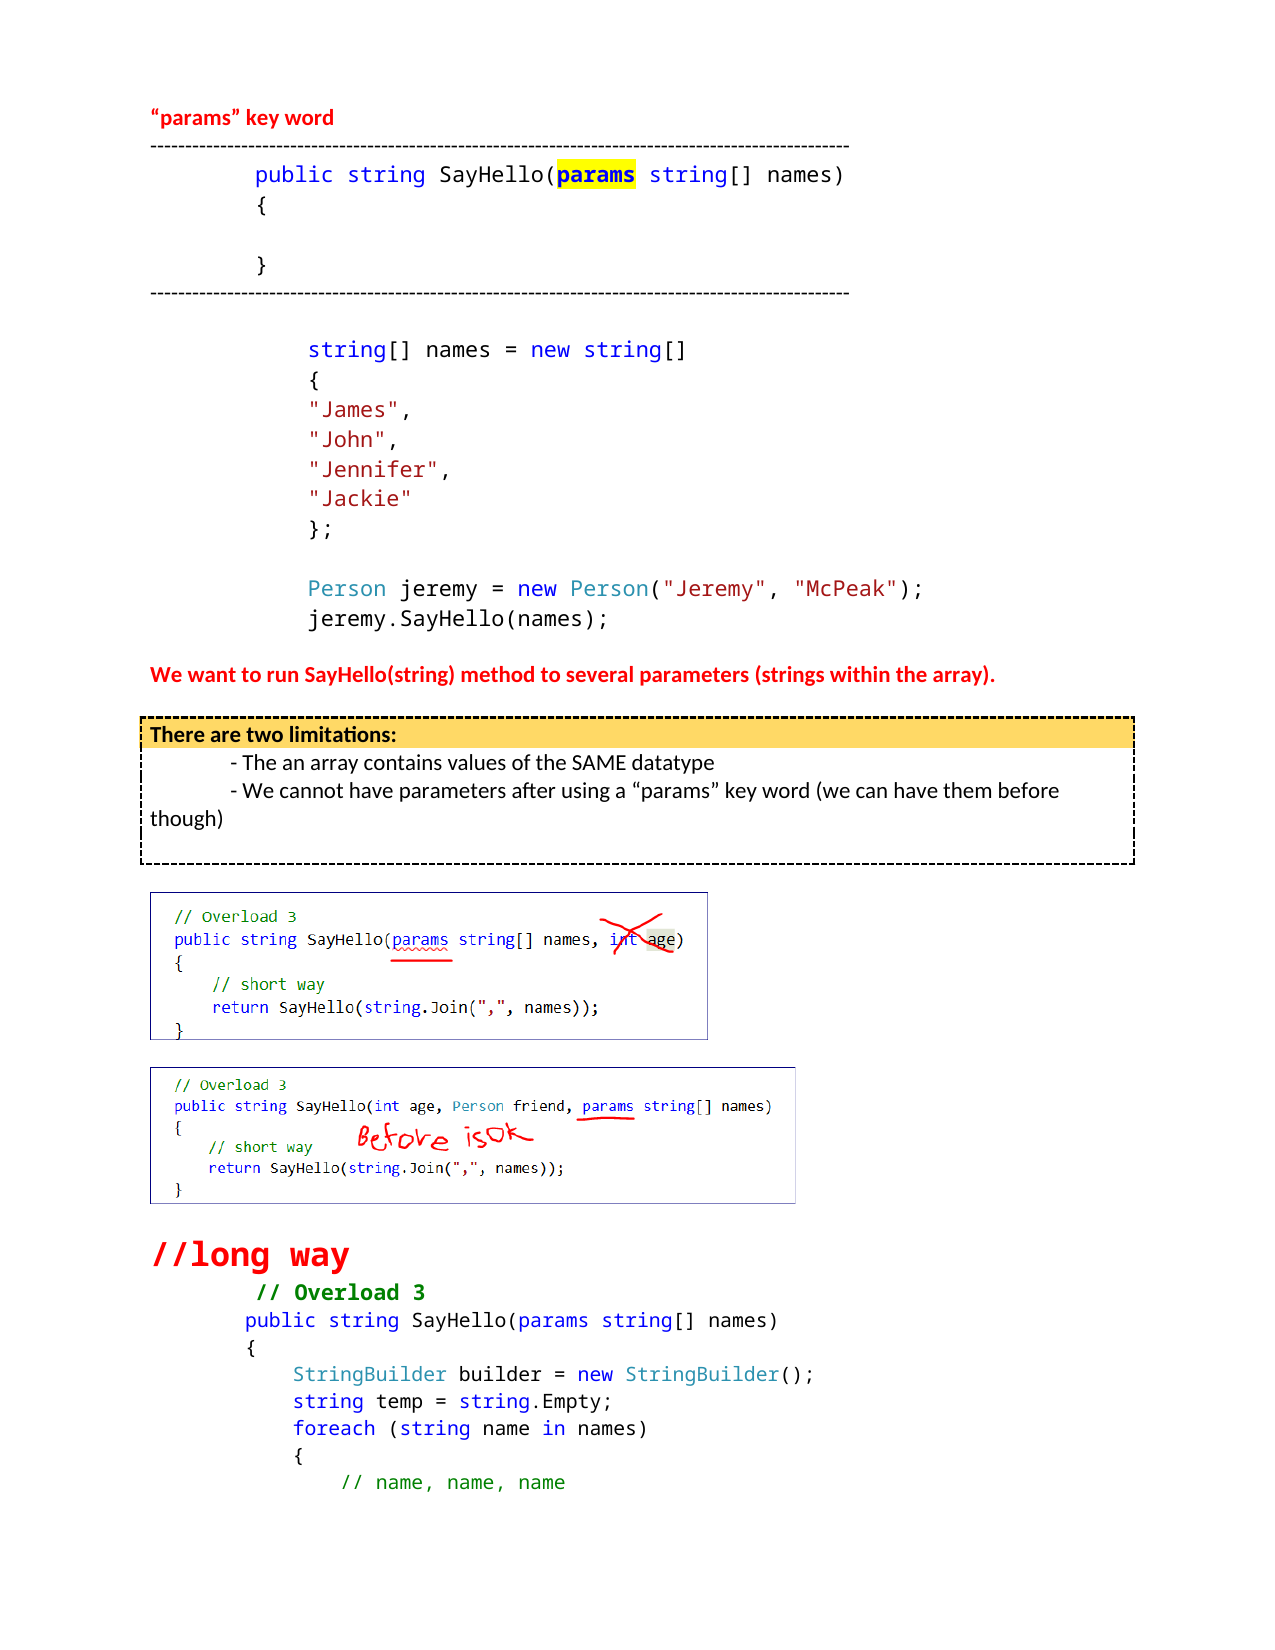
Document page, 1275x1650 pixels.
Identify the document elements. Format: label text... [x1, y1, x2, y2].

text public string SayHello(params string[] names) [150, 159, 557, 189]
picture [150, 892, 708, 1040]
text }; [150, 513, 1125, 543]
text string[] names = new string[] [150, 334, 1125, 364]
text foreach (string name in names) [150, 1414, 1125, 1441]
text //long way [150, 1231, 1125, 1277]
text ---------------------------------------------------------------------------------------------------- [150, 278, 1125, 306]
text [150, 1306, 1125, 1333]
text We want to run SayHello(string) method to several parameters (strings within the array). [150, 660, 1125, 688]
text { [150, 1333, 1125, 1360]
text string temp = string.Empty; [150, 1387, 1125, 1414]
text "James", [150, 394, 1125, 424]
text { [150, 1441, 1125, 1468]
text StringBuilder builder = new StringBuilder(); [150, 1360, 1125, 1387]
text { [150, 364, 1125, 394]
picture [150, 1067, 796, 1204]
text Person jeremy = new Person("Jeremy", "McPeak"); [150, 573, 1125, 602]
text jeremy.SayHello(names); [150, 602, 1125, 632]
text ---------------------------------------------------------------------------------------------------- [150, 131, 1125, 159]
text “params” key word [150, 103, 1125, 131]
text "Jackie" [150, 483, 1125, 513]
text "Jennifer", [150, 453, 1125, 483]
text // Overload 3 [150, 1277, 1125, 1306]
text There are two limitations: [139, 716, 1135, 748]
text - We cannot have parameters after using a “params” key word (we can have them before though) [150, 777, 1125, 833]
text "John", [150, 424, 1125, 453]
text { [150, 189, 1125, 219]
text } [150, 248, 1125, 278]
text // name, name, name [150, 1468, 1125, 1495]
text - The an array contains values of the SAME datatype [150, 748, 1125, 777]
text public string SayHello(params string[] names) [636, 159, 1125, 189]
